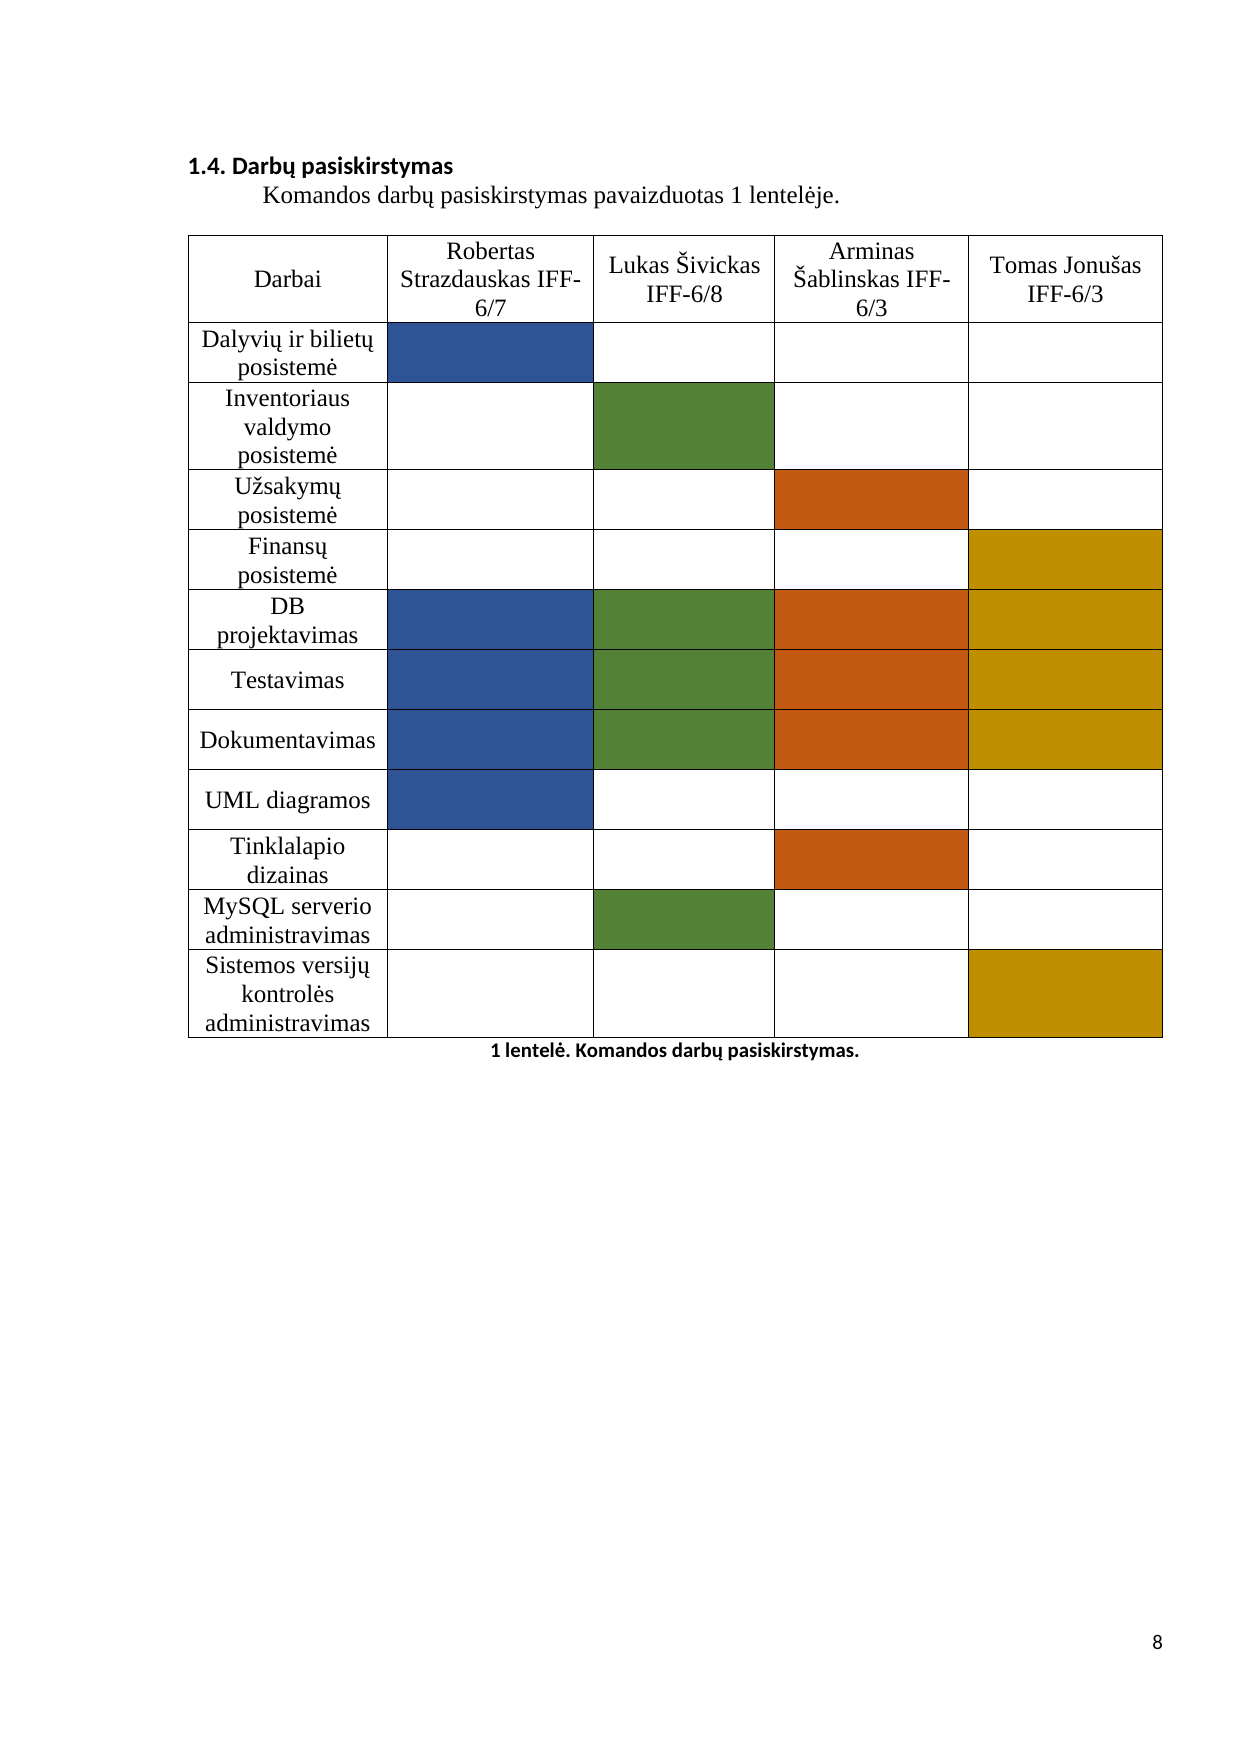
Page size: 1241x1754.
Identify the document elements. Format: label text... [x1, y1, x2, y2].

table_cell [388, 950, 593, 1037]
table_cell [969, 650, 1162, 709]
table_cell [775, 590, 968, 649]
table_cell [775, 323, 968, 382]
table_header Arminas Šablinskas IFF-6/3 [775, 236, 968, 322]
table_cell [969, 950, 1162, 1037]
table_cell [594, 323, 774, 382]
table_cell [388, 830, 593, 889]
table_cell [388, 383, 593, 469]
table_cell [969, 830, 1162, 889]
table_cell [594, 950, 774, 1037]
table_cell [775, 710, 968, 769]
table_cell Inventoriaus valdymo posistemė [189, 383, 387, 469]
table_cell [388, 530, 593, 589]
table_cell [388, 590, 593, 649]
subtitle Darbų pasiskirstymas [187, 150, 1162, 181]
table_cell Testavimas [189, 650, 387, 709]
text Komandos darbų pasiskirstymas pavaizduotas 1 lentelėje. [187, 181, 1162, 209]
table_header Darbai [189, 236, 387, 322]
table_cell [775, 383, 968, 469]
table_cell UML diagramos [189, 770, 387, 829]
table_header Robertas Strazdauskas IFF-6/7 [388, 236, 593, 322]
table_cell [969, 590, 1162, 649]
table_cell [594, 890, 774, 949]
table_cell [969, 770, 1162, 829]
table_cell [388, 710, 593, 769]
table_cell [775, 950, 968, 1037]
table_cell Tinklalapio dizainas [189, 830, 387, 889]
table_cell Dokumentavimas [189, 710, 387, 769]
table_cell [388, 323, 593, 382]
table_cell [969, 710, 1162, 769]
table_cell [594, 650, 774, 709]
table_header Tomas Jonušas IFF-6/3 [969, 236, 1162, 322]
table_cell [594, 710, 774, 769]
text 1 lentelė. Komandos darbų pasiskirstymas. [187, 1038, 1162, 1063]
table_cell Sistemos versijų kontrolės administravimas [189, 950, 387, 1037]
table_cell [775, 770, 968, 829]
table_cell [775, 650, 968, 709]
table_cell Dalyvių ir bilietų posistemė [189, 323, 387, 382]
table_cell [969, 323, 1162, 382]
table_cell DB projektavimas [189, 590, 387, 649]
table_cell [388, 470, 593, 529]
table_header Lukas Šivickas IFF-6/8 [594, 236, 774, 322]
table_cell [594, 383, 774, 469]
table_cell [775, 530, 968, 589]
table_cell MySQL serverio administravimas [189, 890, 387, 949]
table_cell [388, 890, 593, 949]
table_cell [388, 650, 593, 709]
table_cell Užsakymų posistemė [189, 470, 387, 529]
table_cell [594, 590, 774, 649]
table_cell [594, 470, 774, 529]
table_cell [969, 383, 1162, 469]
table_cell [969, 470, 1162, 529]
table_cell [969, 530, 1162, 589]
table_cell Finansų posistemė [189, 530, 387, 589]
table_cell [388, 770, 593, 829]
table_cell [775, 830, 968, 889]
table_cell [594, 530, 774, 589]
table_cell [969, 890, 1162, 949]
table_cell [594, 830, 774, 889]
table_cell [775, 470, 968, 529]
table_cell [594, 770, 774, 829]
table_cell [775, 890, 968, 949]
